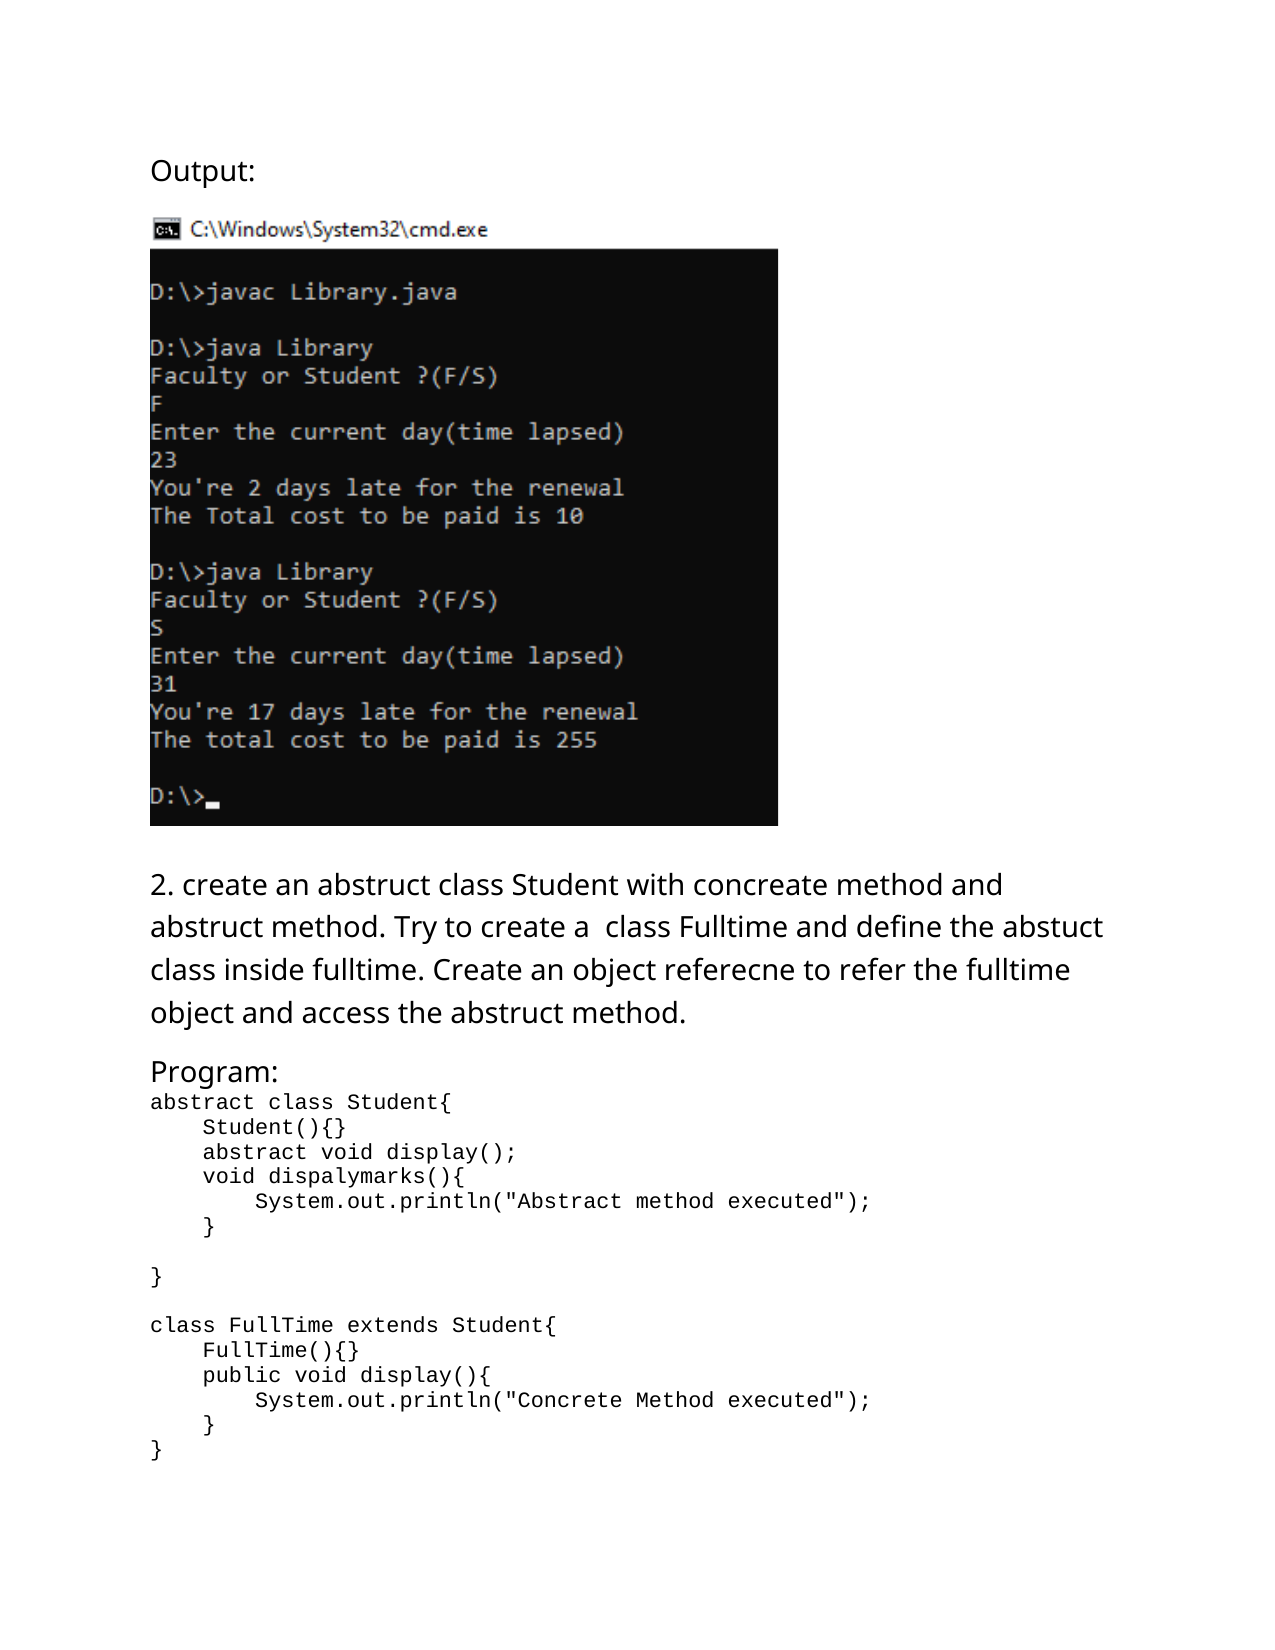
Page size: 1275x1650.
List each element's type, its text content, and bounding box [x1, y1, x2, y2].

text System.out.println("Abstract method executed"); [150, 1191, 1125, 1215]
text Student(){} [150, 1116, 1125, 1141]
text } [150, 1215, 1125, 1240]
text Output: [150, 150, 1125, 190]
text class FullTime extends Student{ [150, 1314, 1125, 1339]
text void dispalymarks(){ [150, 1166, 1125, 1191]
text System.out.println("Concrete Method executed"); [150, 1389, 1125, 1414]
picture [150, 209, 779, 826]
text } [150, 1438, 1125, 1463]
text FullTime(){} [150, 1339, 1125, 1364]
text } [150, 1414, 1125, 1438]
text } [150, 1265, 1125, 1290]
text public void display(){ [150, 1364, 1125, 1389]
text abstract void display(); [150, 1141, 1125, 1166]
text 2. create an abstruct class Student with concreate method and abstruct method. Try to create a class Fulltime and define the abstuct class inside fulltime. Create an object referecne to refer the fulltime object and access the abstruct method. [150, 864, 1125, 1032]
text Program: abstract class Student{ [150, 1052, 1125, 1116]
